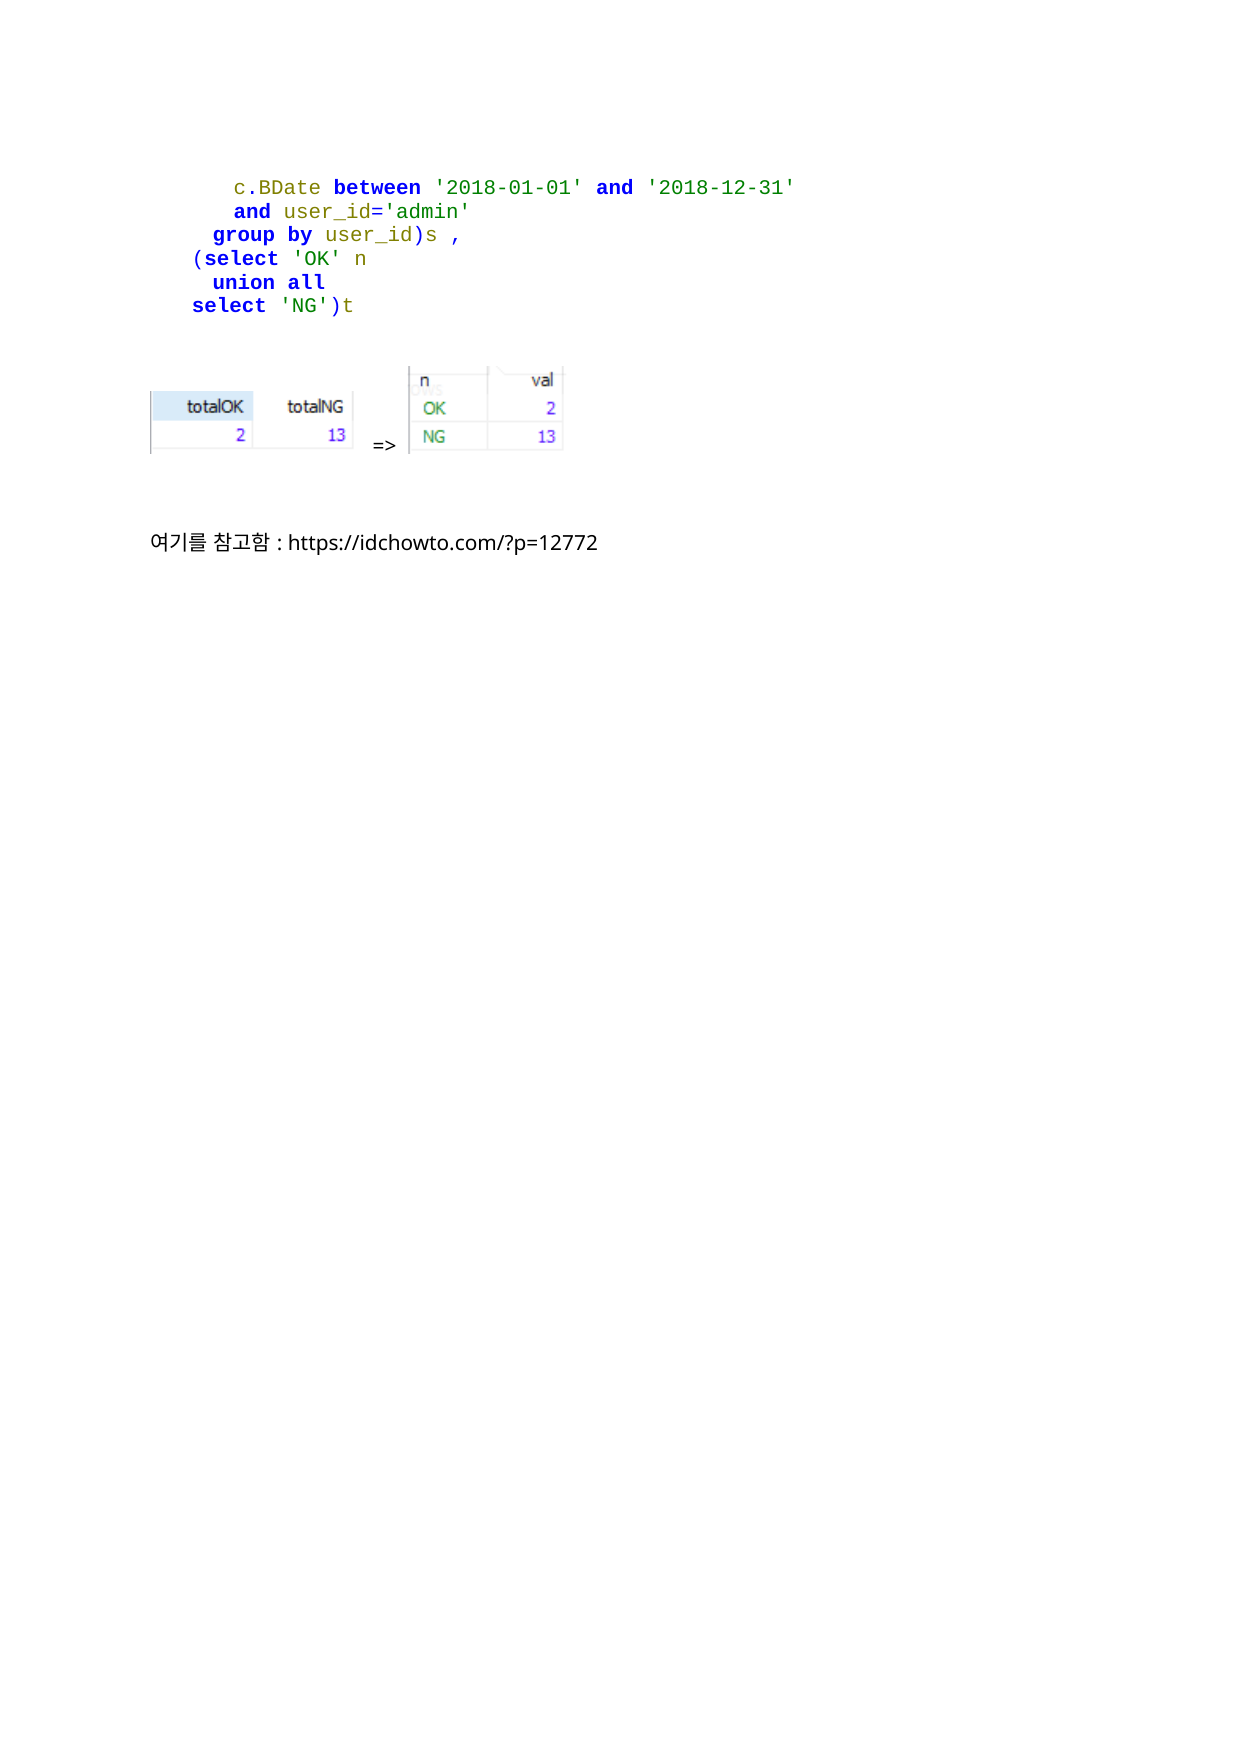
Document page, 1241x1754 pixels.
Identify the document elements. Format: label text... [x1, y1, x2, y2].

picture [407, 366, 567, 454]
text 여기를 참고함 : https://idchowto.com/?p=12772 [150, 526, 1090, 556]
text (select 'OK' n [150, 248, 1090, 272]
text c.BDate between '2018-01-01' and '2018-12-31' [150, 177, 1090, 201]
text and user_id='admin' [150, 201, 1090, 224]
text group by user_id)s , [150, 224, 1090, 248]
text select 'NG')t [150, 295, 1090, 319]
picture [150, 391, 357, 454]
text union all [150, 272, 1090, 295]
